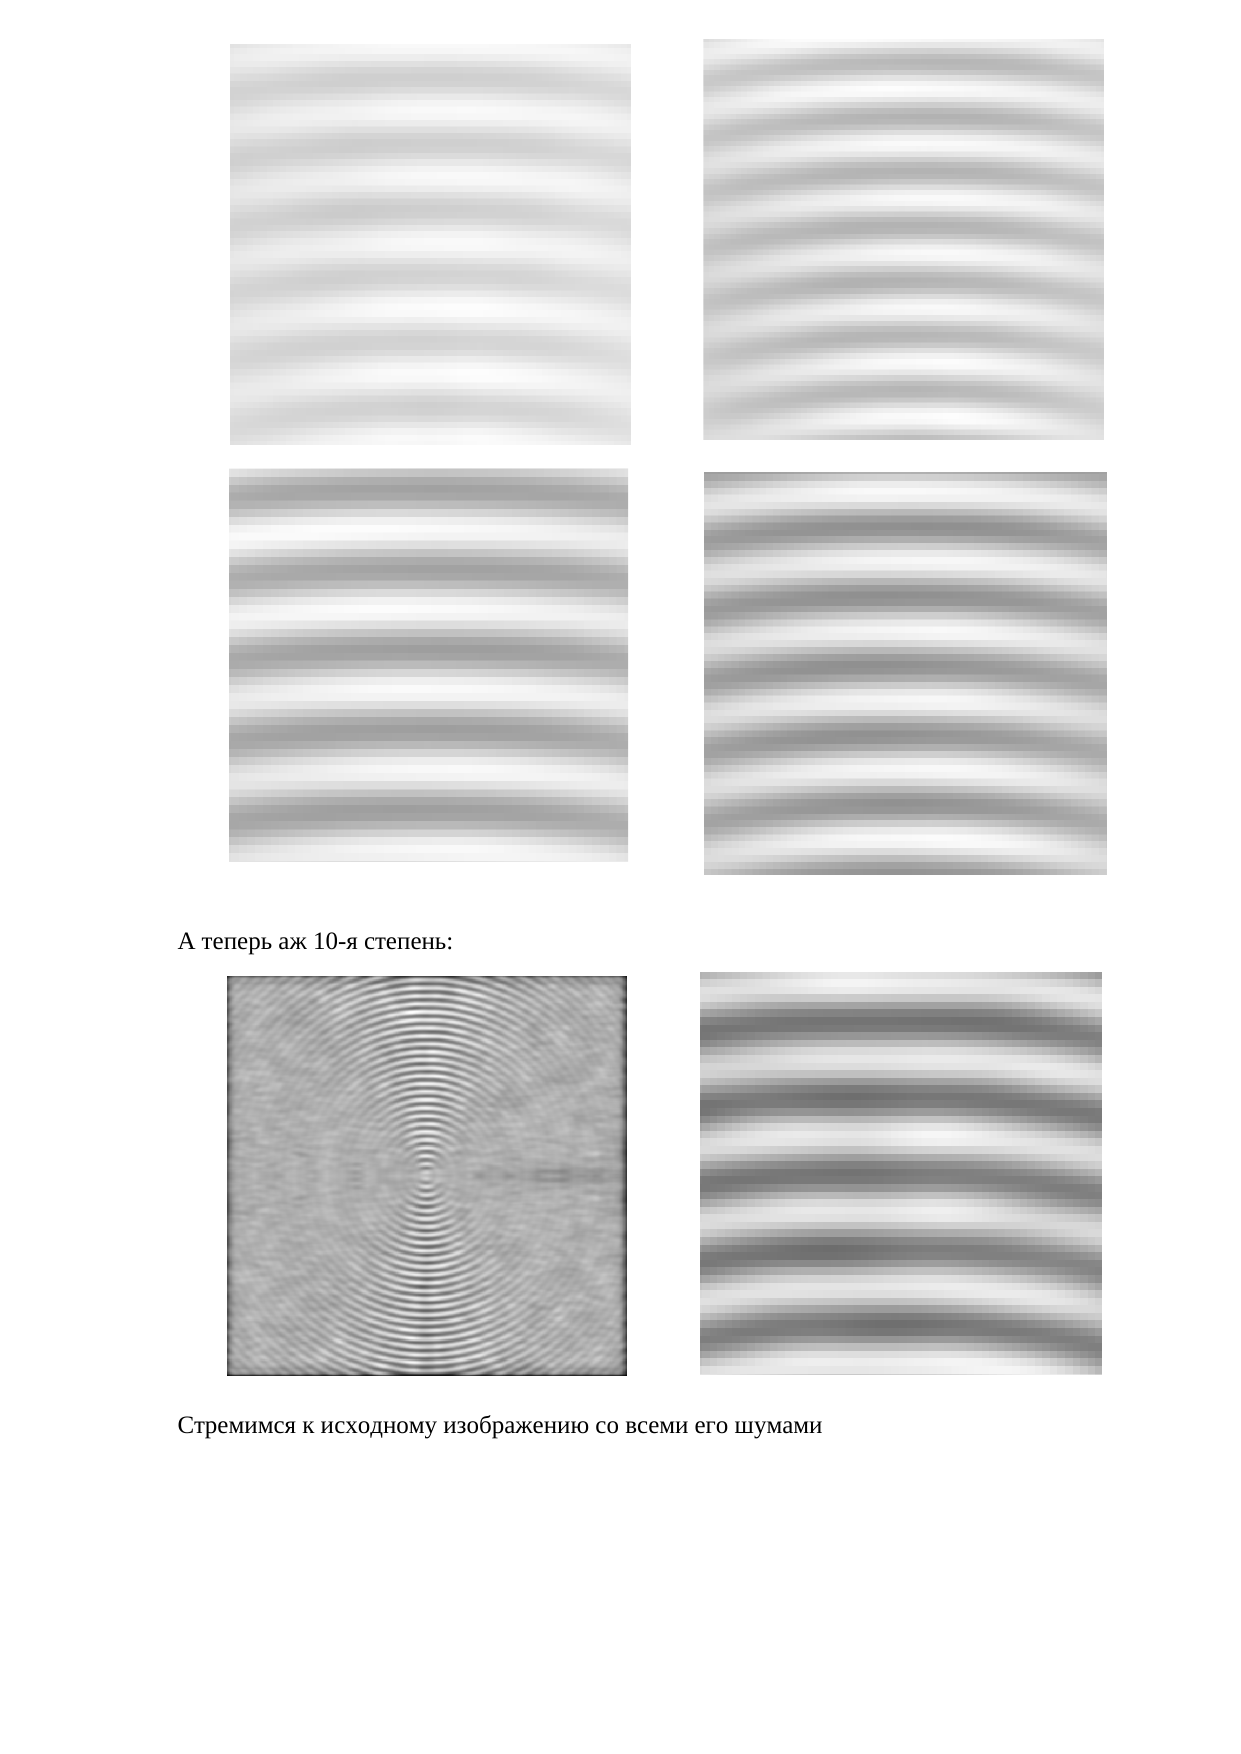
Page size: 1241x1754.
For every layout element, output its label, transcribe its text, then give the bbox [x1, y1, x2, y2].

text А теперь аж 10-я степень: [177, 926, 1152, 955]
text Стремимся к исходному изображению со всеми его шумами [177, 1411, 1152, 1439]
